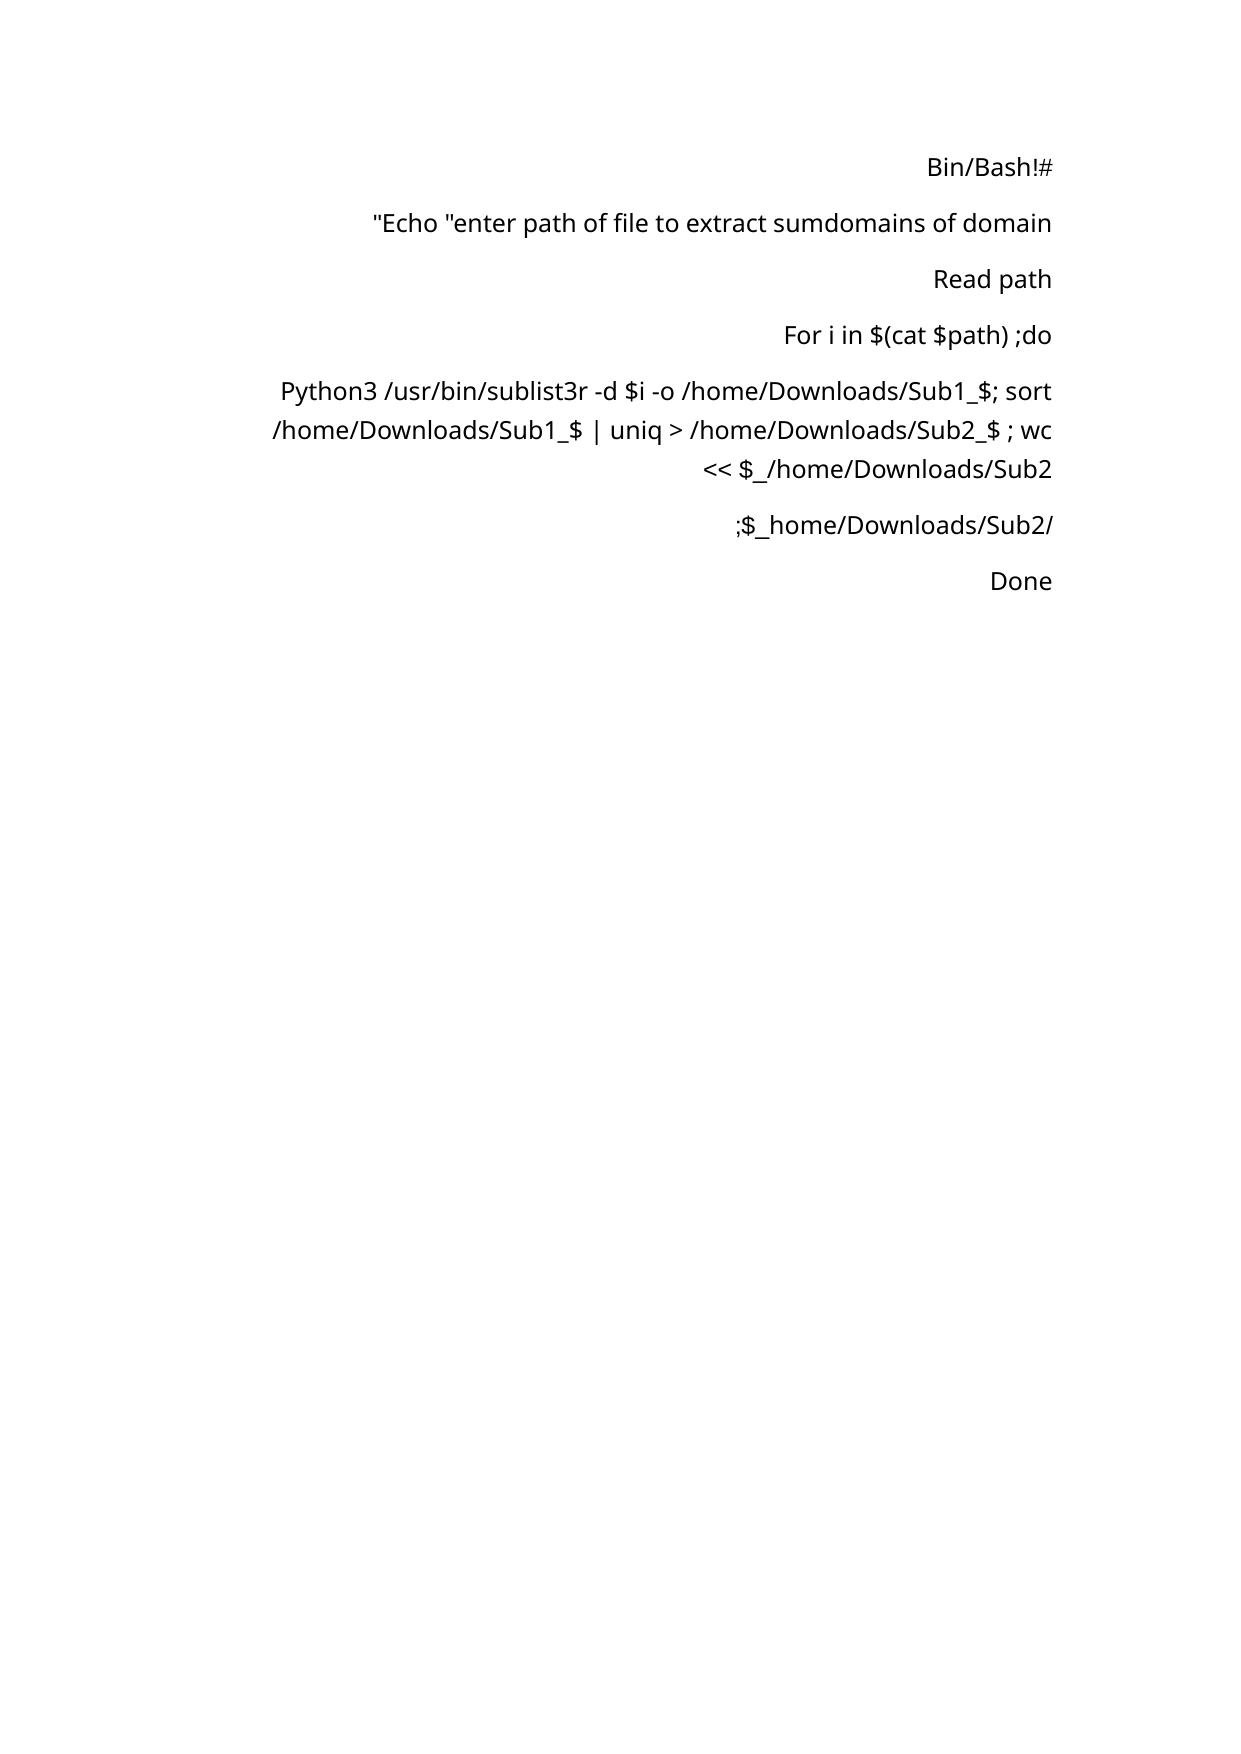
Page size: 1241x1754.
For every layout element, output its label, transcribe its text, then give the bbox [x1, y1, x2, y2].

text Python3 /usr/bin/sublist3r -d $i -o /home/Downloads/Sub1_$; sort /home/Downloads/Sub1_$ | uniq > /home/Downloads/Sub2_$ ; wc /home/Downloads/Sub2_$ >> [187, 373, 1053, 486]
text Echo "enter path of file to extract sumdomains of domain" [187, 206, 1053, 240]
text #!Bin/Bash [187, 150, 1053, 184]
text For i in $(cat $path) ;do [187, 317, 1053, 352]
text Read path [187, 262, 1053, 296]
text Done [187, 563, 1053, 597]
text /home/Downloads/Sub2_$; [187, 507, 1053, 542]
